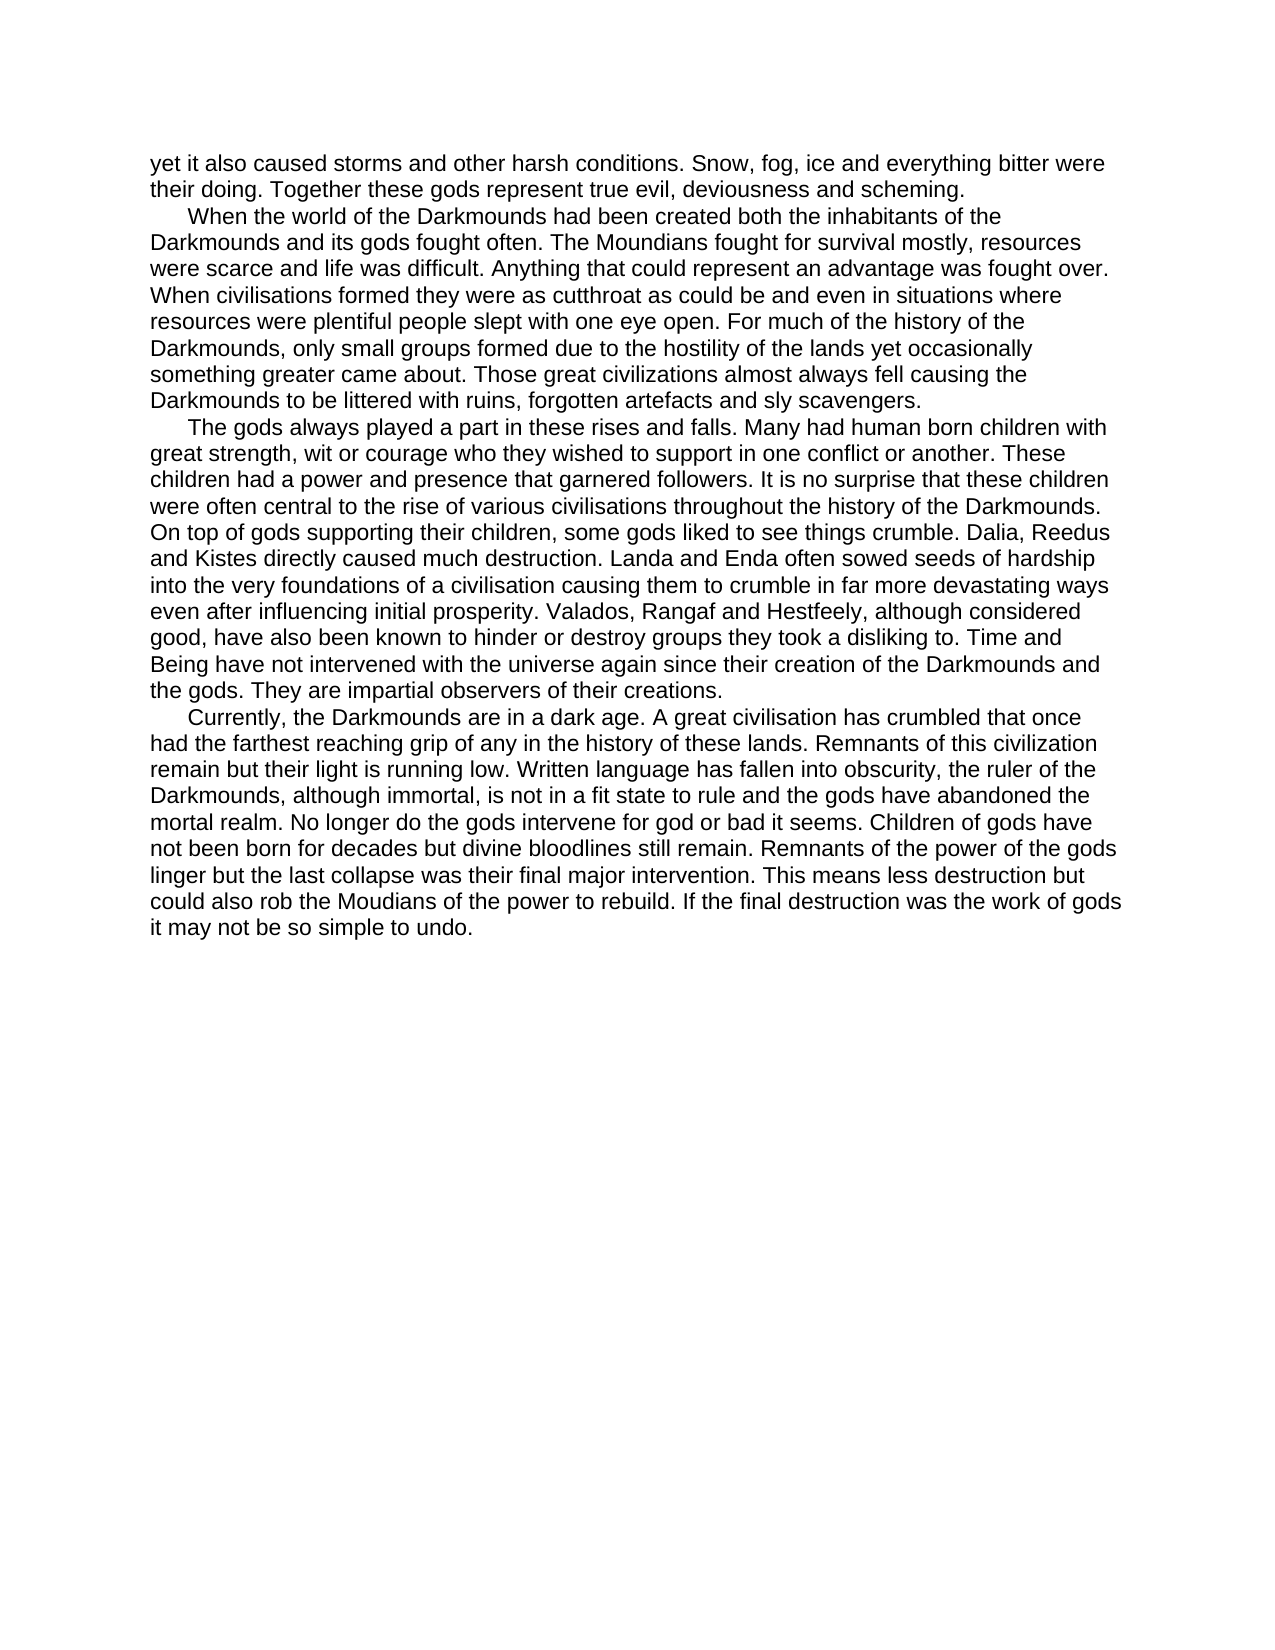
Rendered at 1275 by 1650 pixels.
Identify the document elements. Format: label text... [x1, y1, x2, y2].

text The gods always played a part in these rises and falls. Many had human born children with great strength, wit or courage who they wished to support in one conflict or another. These children had a power and presence that garnered followers. It is no surprise that these children were often central to the rise of various civilisations throughout the history of the Darkmounds. On top of gods supporting their children, some gods liked to see things crumble. Dalia, Reedus and Kistes directly caused much destruction. Landa and Enda often sowed seeds of hardship into the very foundations of a civilisation causing them to crumble in far more devastating ways even after influencing initial prosperity. Valados, Rangaf and Hestfeely, although considered good, have also been known to hinder or destroy groups they took a disliking to. Time and Being have not intervened with the universe again since their creation of the Darkmounds and the gods. They are impartial observers of their creations. [150, 413, 1125, 703]
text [150, 150, 1125, 203]
text Currently, the Darkmounds are in a dark age. A great civilisation has crumbled that once had the farthest reaching grip of any in the history of these lands. Remnants of this civilization remain but their light is running low. Written language has fallen into obscurity, the ruler of the Darkmounds, although immortal, is not in a fit state to rule and the gods have abandoned the mortal realm. No longer do the gods intervene for god or bad it seems. Children of gods have not been born for decades but divine bloodlines still remain. Remnants of the power of the gods linger but the last collapse was their final major intervention. This means less destruction but could also rob the Moudians of the power to rebuild. If the final destruction was the work of gods it may not be so simple to undo. [150, 703, 1125, 941]
text When the world of the Darkmounds had been created both the inhabitants of the Darkmounds and its gods fought often. The Moundians fought for survival mostly, resources were scarce and life was difficult. Anything that could represent an advantage was fought over. When civilisations formed they were as cutthroat as could be and even in situations where resources were plentiful people slept with one eye open. For much of the history of the Darkmounds, only small groups formed due to the hostility of the lands yet occasionally something greater came about. Those great civilizations almost always fell causing the Darkmounds to be littered with ruins, forgotten artefacts and sly scavengers. [150, 203, 1125, 413]
